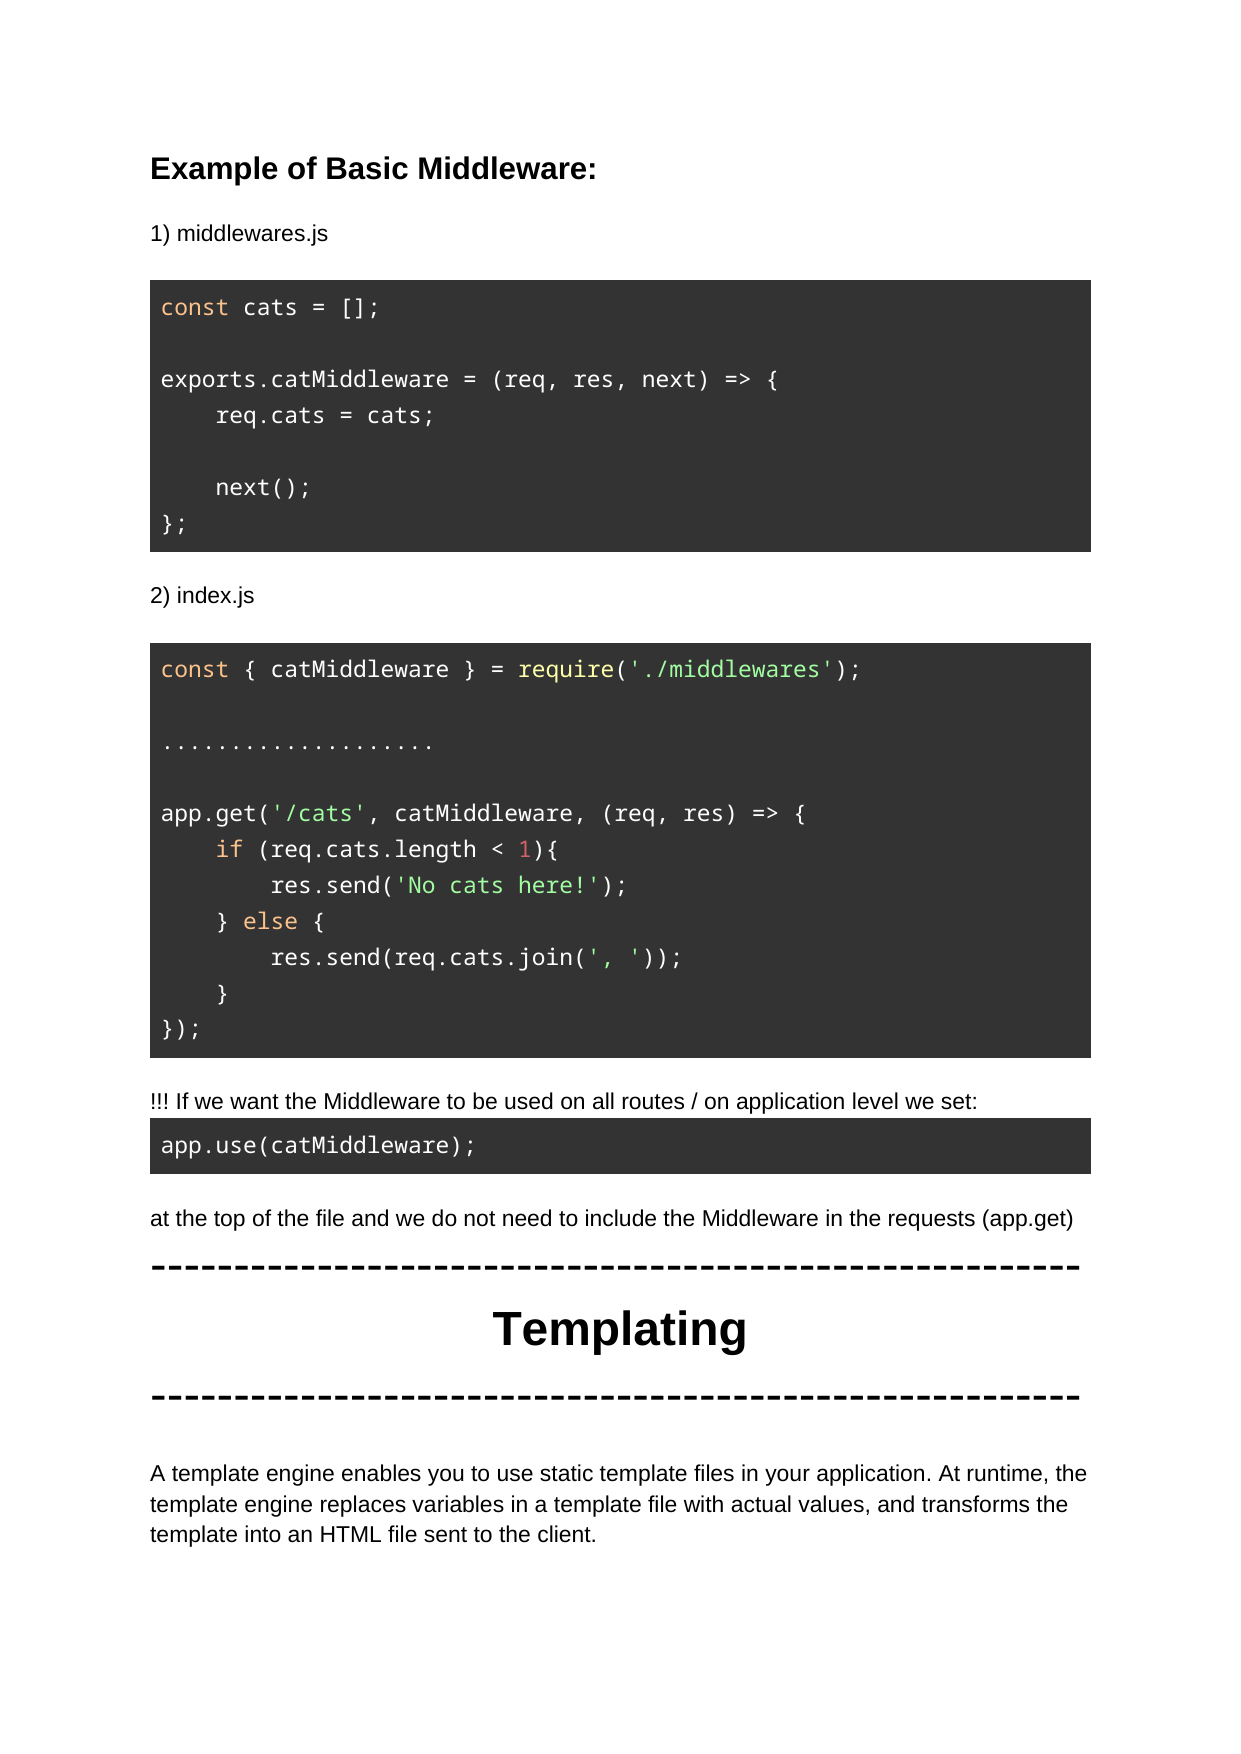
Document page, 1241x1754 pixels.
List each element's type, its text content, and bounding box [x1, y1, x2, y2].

text Example of Basic Middleware: 1) middlewares.js [150, 150, 1090, 246]
table_header app.use(catMiddleware); [150, 1118, 1091, 1174]
table_header const { catMiddleware } = require('./middlewares'); .................... app.get('/cats', catMiddleware, (req, res) => { if (req.cats.length < 1){ res.send('No cats here!'); } else { res.send(req.cats.join(', ')); } }); [150, 643, 1091, 1058]
text A template engine enables you to use static template files in your application. At runtime, the template engine replaces variables in a template file with actual values, and transforms the template into an HTML file sent to the client. [150, 1460, 1090, 1547]
table_header const cats = []; exports.catMiddleware = (req, res, next) => { req.cats = cats; next(); }; [150, 280, 1091, 552]
text at the top of the file and we do not need to include the Middleware in the requests (app.get) [150, 1204, 1090, 1231]
text Templating [150, 1301, 1090, 1356]
text -------------------------------------------------------- [150, 1235, 1090, 1292]
text -------------------------------------------------------- [150, 1364, 1090, 1422]
text !!! If we want the Middleware to be used on all routes / on application level we set: [150, 1088, 1090, 1114]
text 2) index.js [150, 582, 1090, 639]
